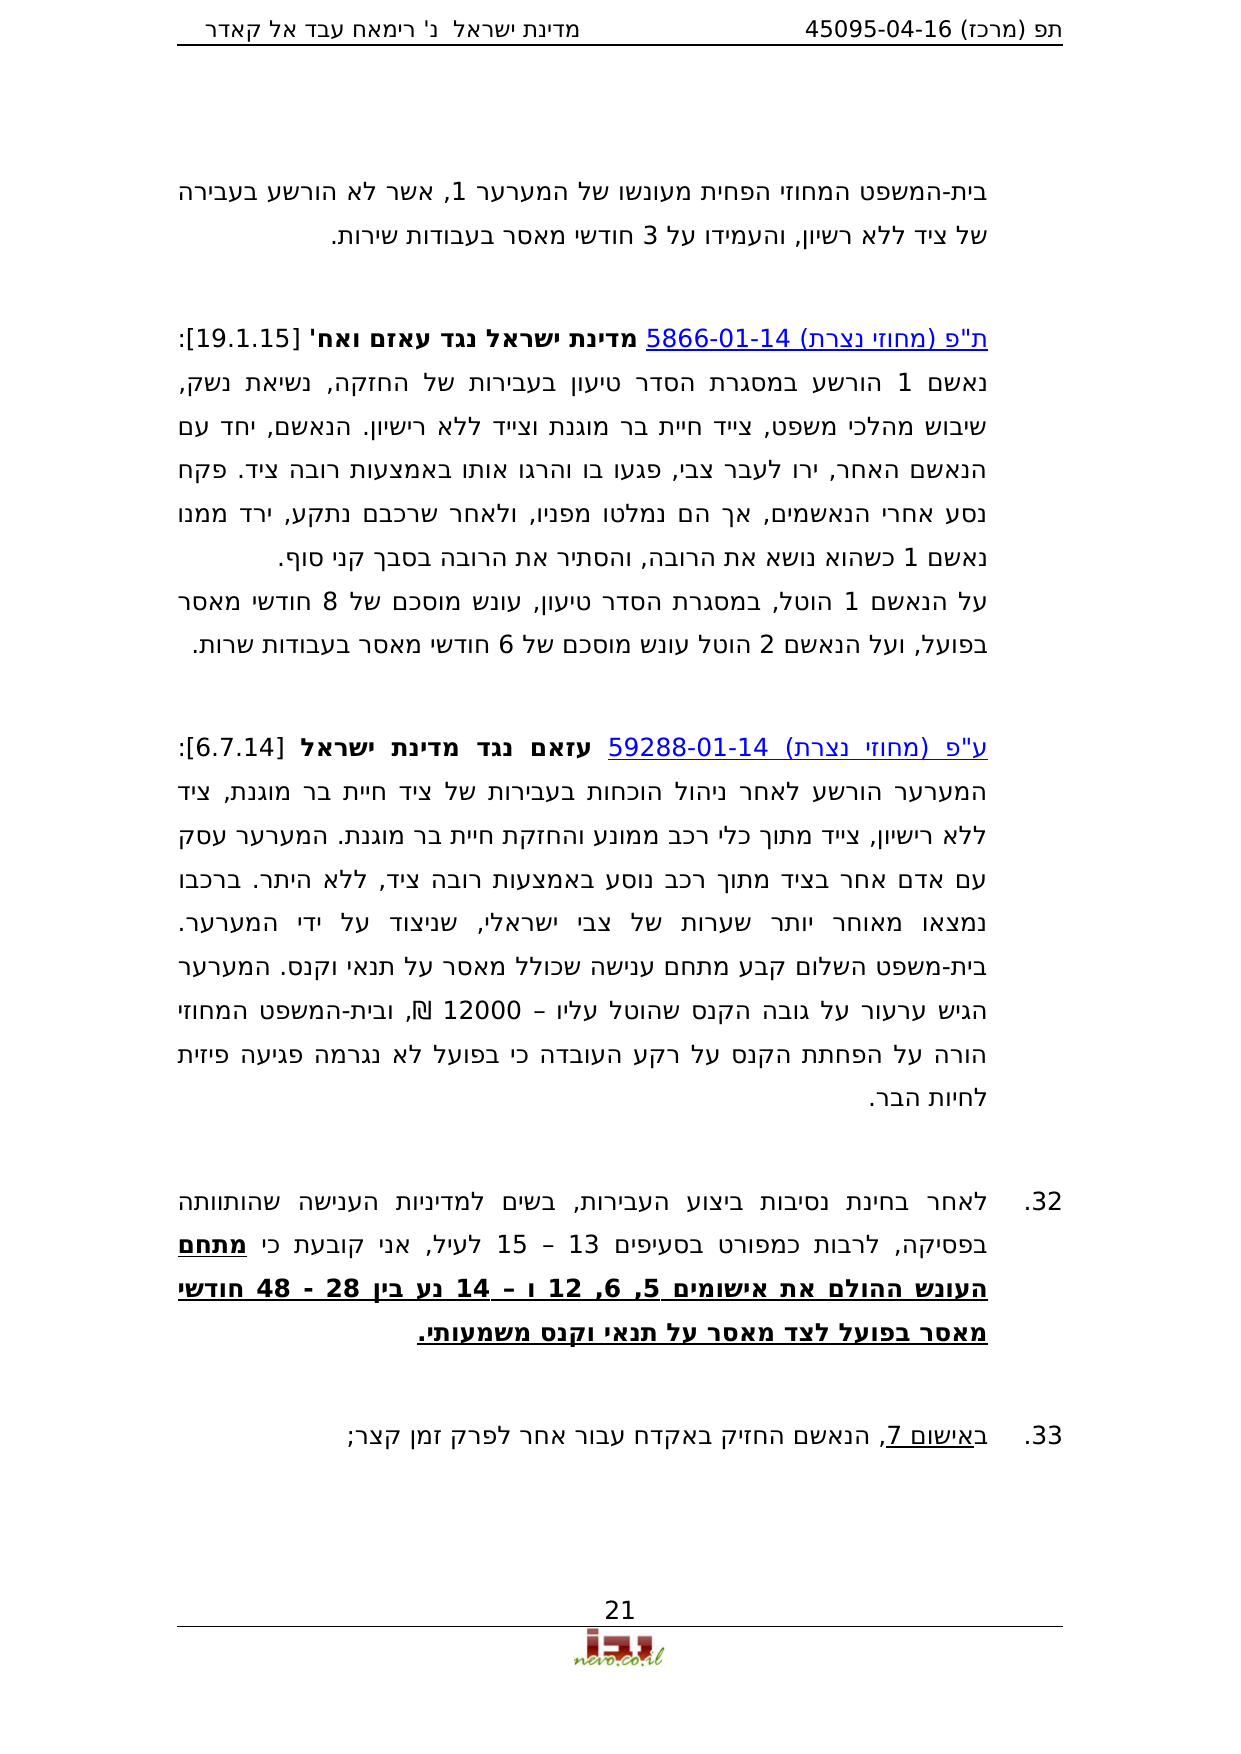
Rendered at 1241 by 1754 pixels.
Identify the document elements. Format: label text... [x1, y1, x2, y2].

picture [574, 1628, 666, 1667]
text על הנאשם 1 הוטל, במסגרת הסדר טיעון, עונש מוסכם של 8 חודשי מאסר בפועל, ועל הנאשם 2 הוטל עונש מוסכם של 6 חודשי מאסר בעבודות שרות. [177, 587, 1063, 659]
text 32. לאחר בחינת נסיבות ביצוע העבירות, בשים למדיניות הענישה שהותוותה בפסיקה, לרבות כמפורט בסעיפים 13 – 15 לעיל, אני קובעת כי מתחם העונש ההולם את אישומים 5, 6, 12 ו – 14 נע בין 28 - 48 חודשי מאסר בפועל לצד מאסר על תנאי וקנס משמעותי. [177, 1187, 1063, 1347]
text בית-המשפט המחוזי הפחית מעונשו של המערער 1, אשר לא הורשע בעבירה של ציד ללא רשיון, והעמידו על 3 חודשי מאסר בעבודות שירות. [177, 177, 1063, 250]
text 33. באישום 7, הנאשם החזיק באקדח עבור אחר לפרק זמן קצר; [177, 1421, 1063, 1451]
text ע"פ (מחוזי נצרת) 59288-01-14 עזאם נגד מדינת ישראל [6.7.14]: המערער הורשע לאחר ניהול הוכחות בעבירות של ציד חיית בר מוגנת, ציד ללא רישיון, צייד מתוך כלי רכב ממונע והחזקת חיית בר מוגנת. המערער עסק עם אדם אחר בציד מתוך רכב נוסע באמצעות רובה ציד, ללא היתר. ברכבו נמצאו מאוחר יותר שערות של צבי ישראלי, שניצוד על ידי המערער. בית-משפט השלום קבע מתחם ענישה שכולל מאסר על תנאי וקנס. המערער הגיש ערעור על גובה הקנס שהוטל עליו – 12000 ₪, ובית-המשפט המחוזי הורה על הפחתת הקנס על רקע העובדה כי בפועל לא נגרמה פגיעה פיזית לחיות הבר. [177, 734, 1063, 1113]
text ת"פ (מחוזי נצרת) 5866-01-14 מדינת ישראל נגד עאזם ואח' [19.1.15]: נאשם 1 הורשע במסגרת הסדר טיעון בעבירות של החזקה, נשיאת נשק, שיבוש מהלכי משפט, צייד חיית בר מוגנת וצייד ללא רישיון. הנאשם, יחד עם הנאשם האחר, ירו לעבר צבי, פגעו בו והרגו אותו באמצעות רובה ציד. פקח נסע אחרי הנאשמים, אך הם נמלטו מפניו, ולאחר שרכבם נתקע, ירד ממנו נאשם 1 כשהוא נושא את הרובה, והסתיר את הרובה בסבך קני סוף. [177, 324, 1063, 572]
